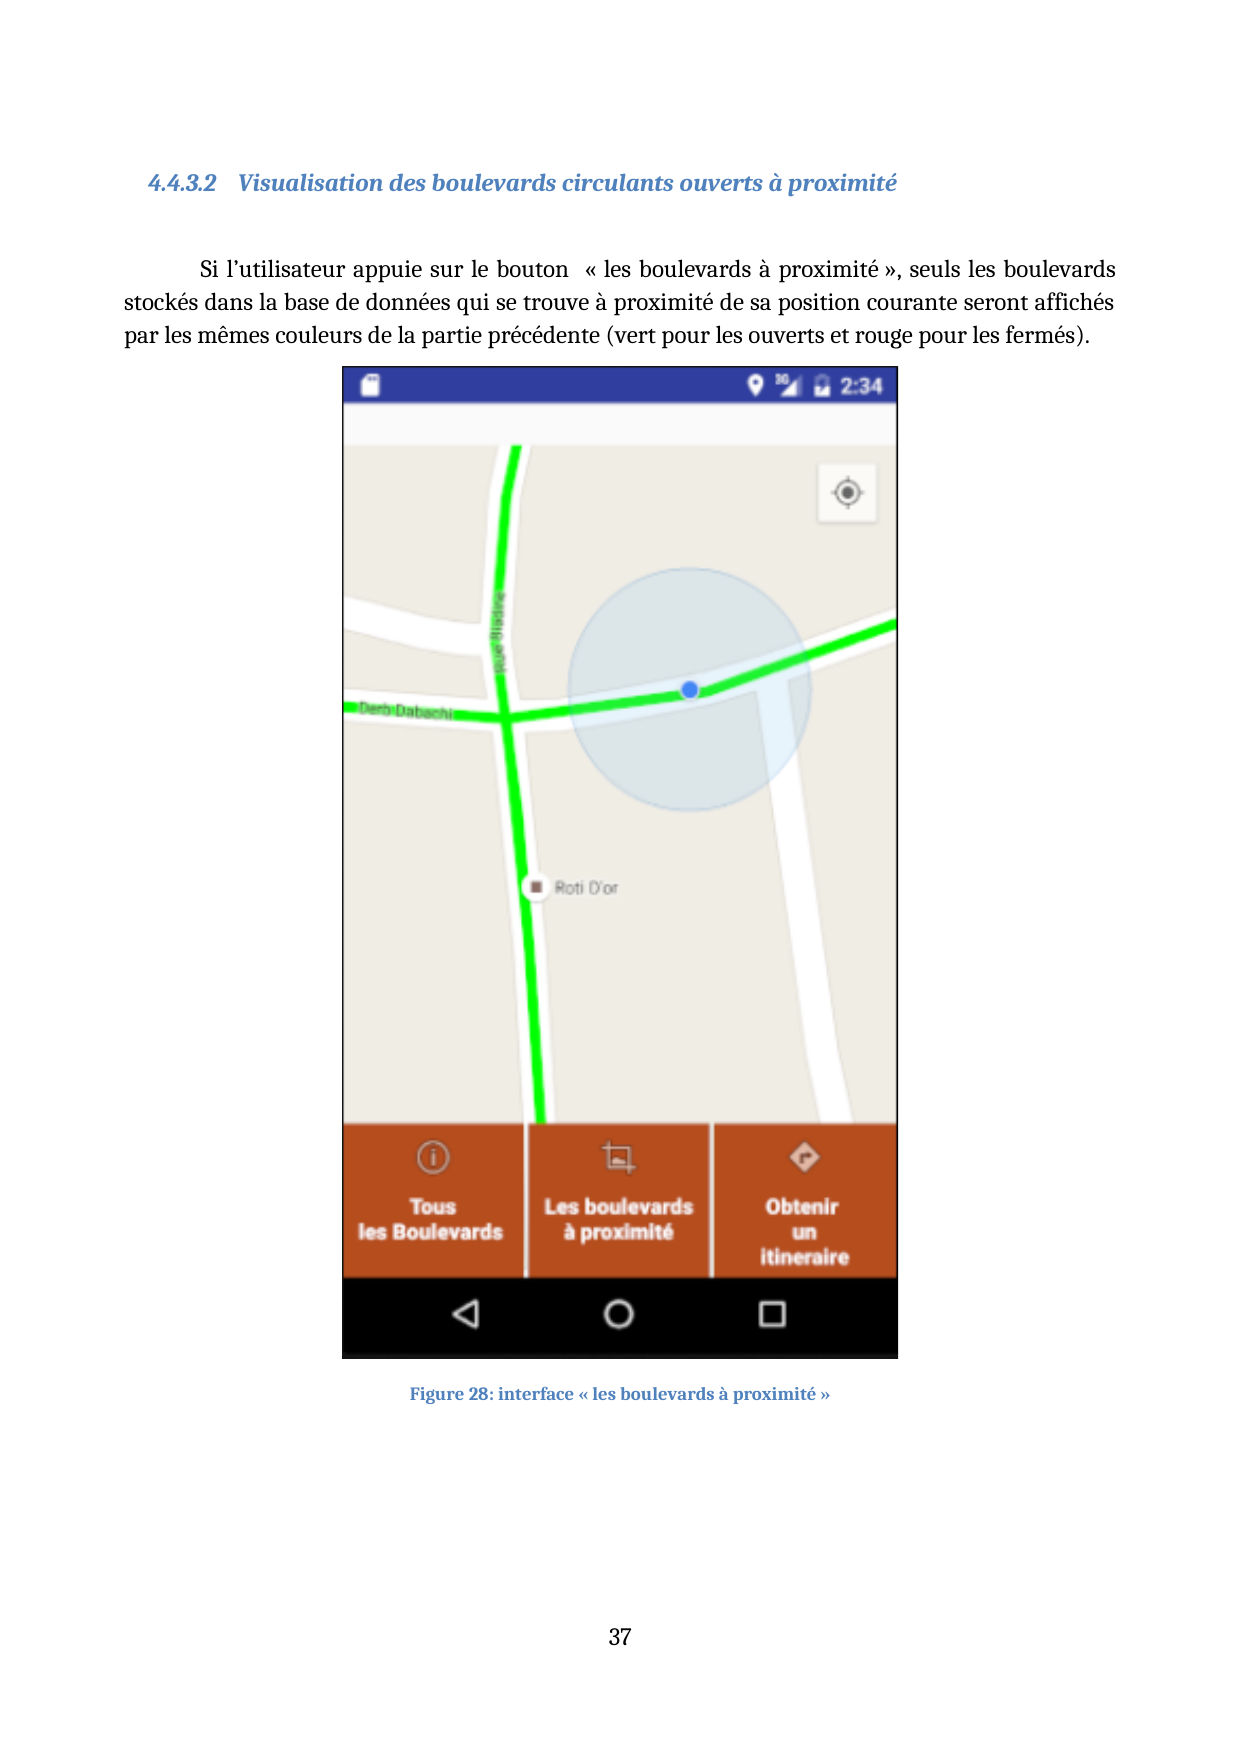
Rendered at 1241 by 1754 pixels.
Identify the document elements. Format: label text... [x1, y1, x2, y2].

picture [342, 366, 899, 1359]
subtitle Visualisation des boulevards circulants ouverts à proximité [148, 168, 1093, 197]
text Si l’utilisateur appuie sur le bouton « les boulevards à proximité », seuls les boulevards stockés dans la base de données qui se trouve à proximité de sa position courante seront affichés par les mêmes couleurs de la partie précédente (vert pour les ouverts et rouge pour les fermés). [124, 255, 1116, 350]
